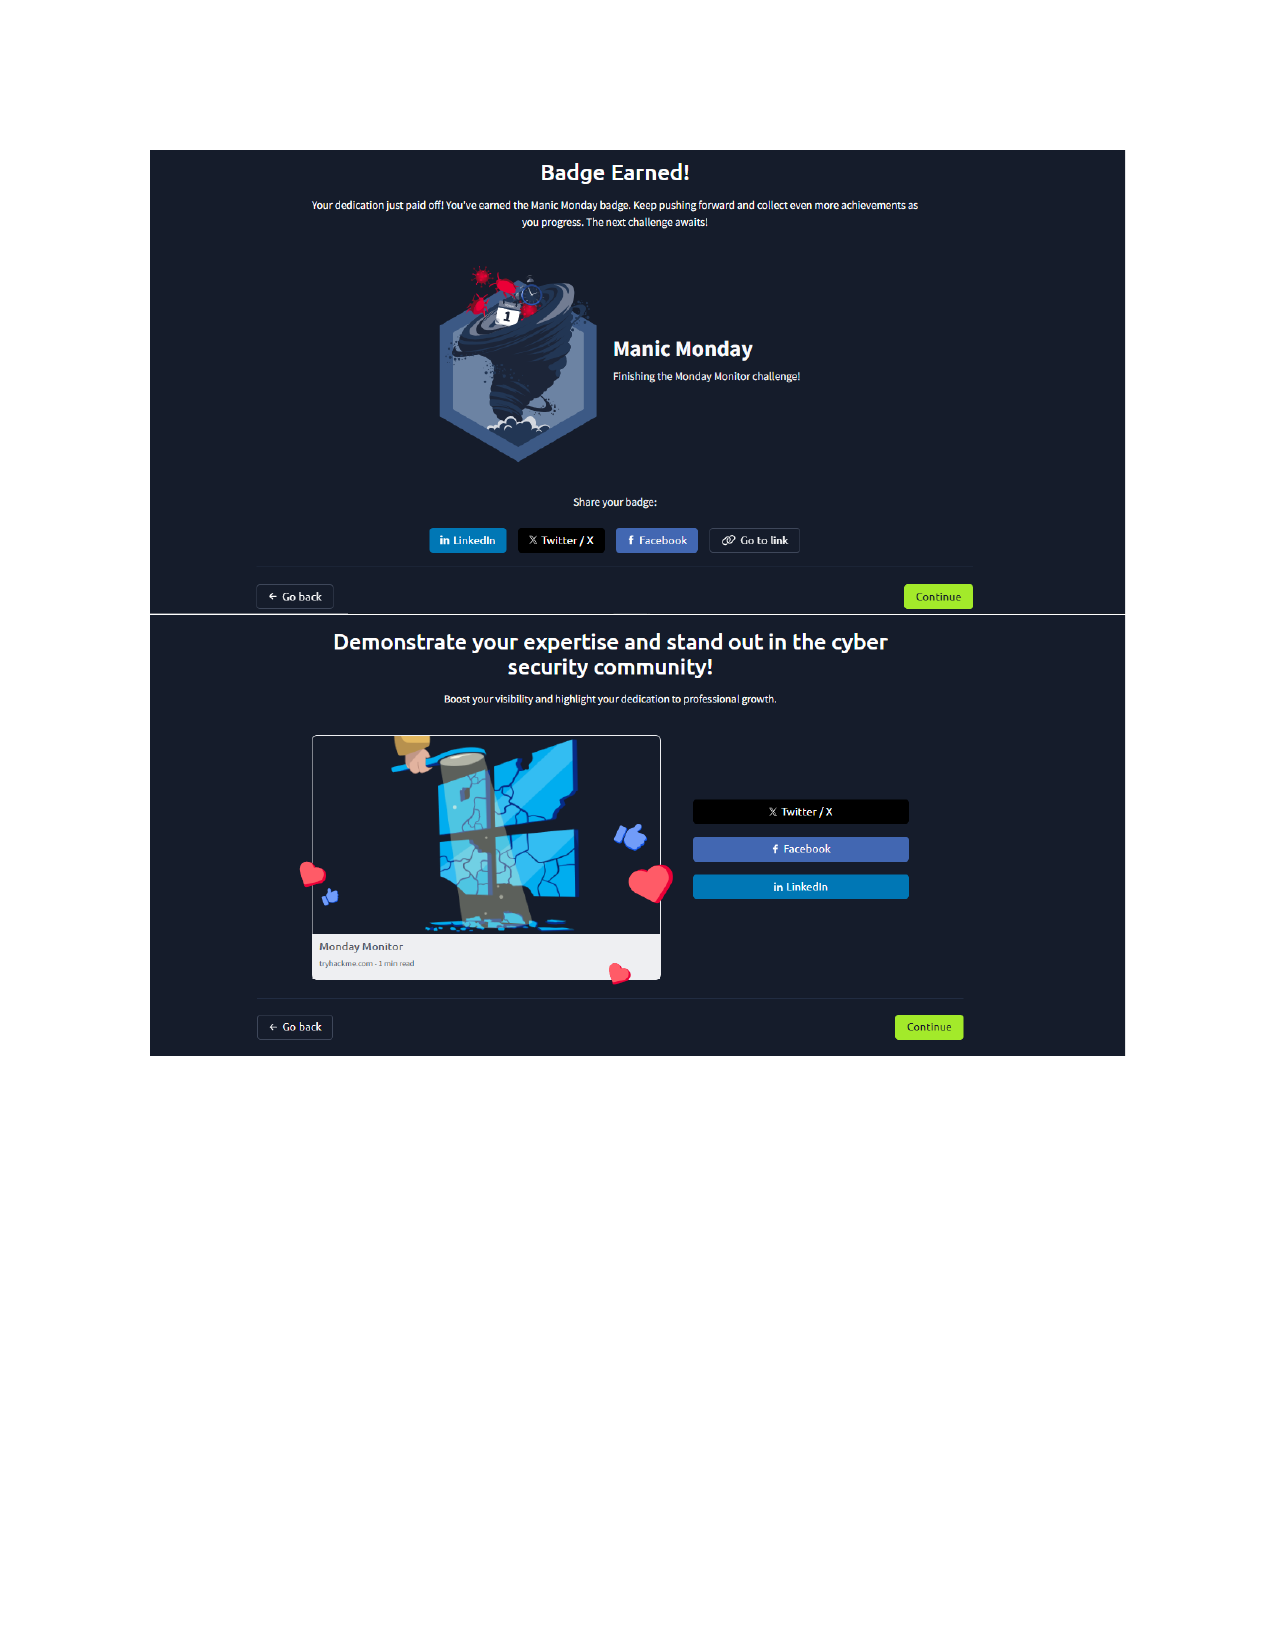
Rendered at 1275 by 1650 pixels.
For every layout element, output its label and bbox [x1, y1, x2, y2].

picture [150, 615, 1125, 1056]
picture [150, 150, 1125, 614]
